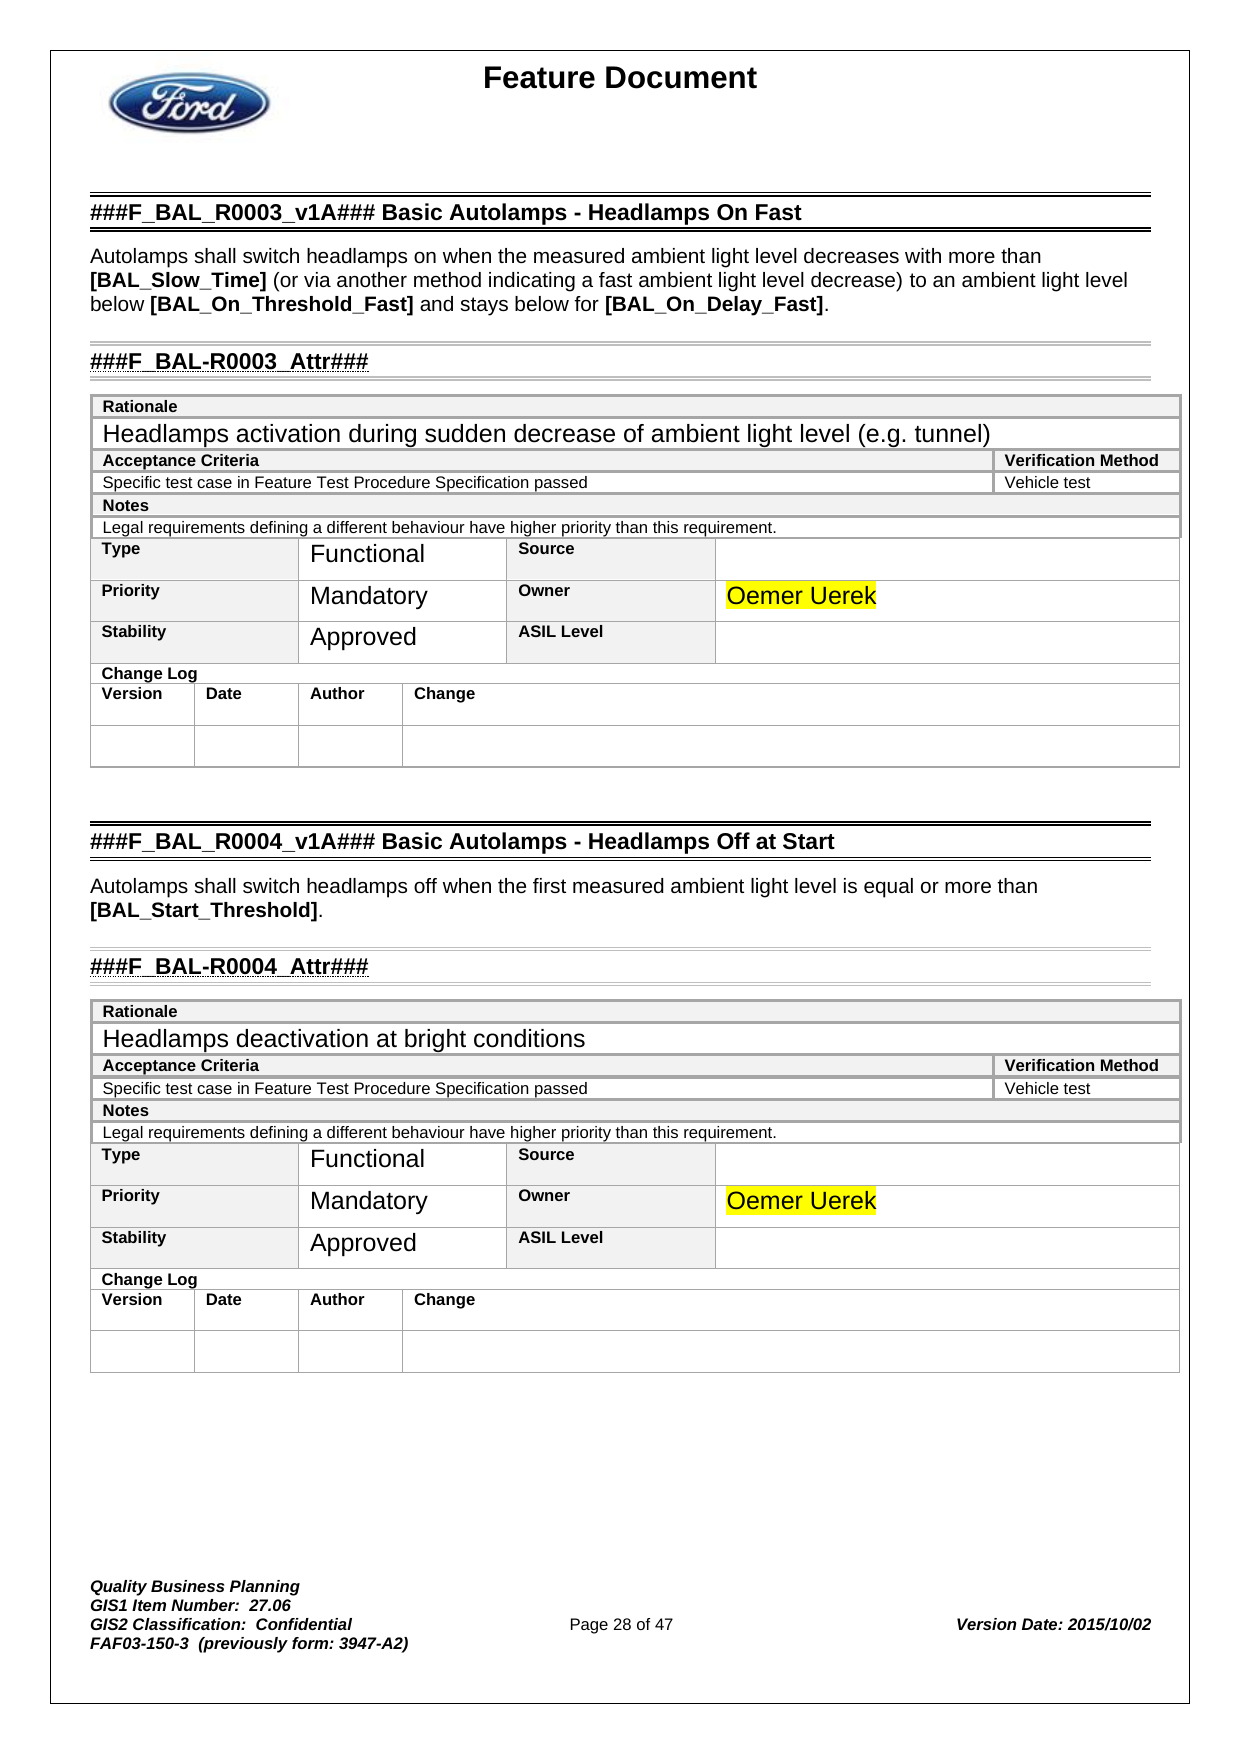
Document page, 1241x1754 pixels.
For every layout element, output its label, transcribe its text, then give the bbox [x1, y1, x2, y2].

table_cell [195, 1331, 298, 1372]
table_cell Legal requirements defining a different behaviour have higher priority than this requirement. [93, 518, 1179, 537]
table_header Functional [299, 1144, 506, 1185]
text Autolamps shall switch headlamps on when the measured ambient light level decreases with more than [BAL_Slow_Time] (or via another method indicating a fast ambient light level decrease) to an ambient light level below [BAL_On_Threshold_Fast] and stays below for [BAL_On_Delay_Fast]. [90, 244, 1151, 316]
table_cell Vehicle test [995, 473, 1179, 492]
table_cell Version [91, 1290, 194, 1330]
table_cell Approved [299, 1228, 506, 1268]
table_cell Acceptance Criteria [93, 451, 992, 470]
table_cell Author [299, 1290, 402, 1330]
table_cell Change Log [91, 664, 1179, 683]
table_cell Oemer Uerek [716, 581, 1179, 621]
table_cell Change [403, 1290, 1179, 1330]
table_header Rationale [93, 397, 1179, 416]
table_cell Approved [299, 622, 506, 663]
table_header Functional [299, 539, 506, 579]
text ###F_BAL_R0003_v1A### Basic Autolamps - Headlamps On Fast [90, 197, 1151, 227]
table_cell Change [403, 684, 1179, 725]
picture [89, 53, 290, 154]
table_cell Verification Method [995, 1056, 1179, 1075]
table_cell Acceptance Criteria [93, 1056, 992, 1075]
table_cell Notes [93, 495, 1179, 514]
table_cell Date [195, 684, 298, 725]
table_cell [299, 1331, 402, 1372]
table_cell Headlamps deactivation at bright conditions [93, 1024, 1179, 1053]
text ###F_BAL-R0003_Attr### [90, 346, 1151, 376]
table_cell Owner [507, 581, 715, 621]
table_header Type [91, 539, 298, 579]
table_cell [403, 1331, 1179, 1372]
table_cell Owner [507, 1186, 715, 1227]
table_cell [716, 1228, 1179, 1268]
table_header Source [507, 539, 715, 579]
table_cell [91, 1331, 194, 1372]
table_cell Stability [91, 622, 298, 663]
table_header Rationale [93, 1002, 1179, 1021]
table_cell Date [195, 1290, 298, 1330]
table_cell Mandatory [299, 1186, 506, 1227]
table_cell Priority [91, 1186, 298, 1227]
table_cell Specific test case in Feature Test Procedure Specification passed [93, 1079, 992, 1098]
table_cell [299, 726, 402, 766]
table_cell Priority [91, 581, 298, 621]
table_header Source [507, 1144, 715, 1185]
table_cell Vehicle test [995, 1079, 1179, 1098]
table_cell Stability [91, 1228, 298, 1268]
table_cell ASIL Level [507, 622, 715, 663]
table_cell Headlamps activation during sudden decrease of ambient light level (e.g. tunnel) [93, 419, 1179, 448]
table_cell Mandatory [299, 581, 506, 621]
text ###F_BAL_R0004_v1A### Basic Autolamps - Headlamps Off at Start [90, 826, 1151, 857]
table_cell Specific test case in Feature Test Procedure Specification passed [93, 473, 992, 492]
table_header [716, 539, 1179, 579]
table_cell Change Log [91, 1269, 1179, 1288]
text Autolamps shall switch headlamps off when the first measured ambient light level is equal or more than [BAL_Start_Threshold]. [90, 874, 1151, 922]
text ###F_BAL-R0004_Attr### [90, 951, 1151, 982]
table_cell [716, 622, 1179, 663]
table_header Type [91, 1144, 298, 1185]
table_cell Author [299, 684, 402, 725]
table_cell Version [91, 684, 194, 725]
table_cell [403, 726, 1179, 766]
table_cell Legal requirements defining a different behaviour have higher priority than this requirement. [93, 1123, 1179, 1142]
table_cell Verification Method [995, 451, 1179, 470]
table_header [716, 1144, 1179, 1185]
table_cell [195, 726, 298, 766]
table_cell Notes [93, 1101, 1179, 1120]
table_cell ASIL Level [507, 1228, 715, 1268]
table_cell Oemer Uerek [716, 1186, 1179, 1227]
table_cell [91, 726, 194, 766]
